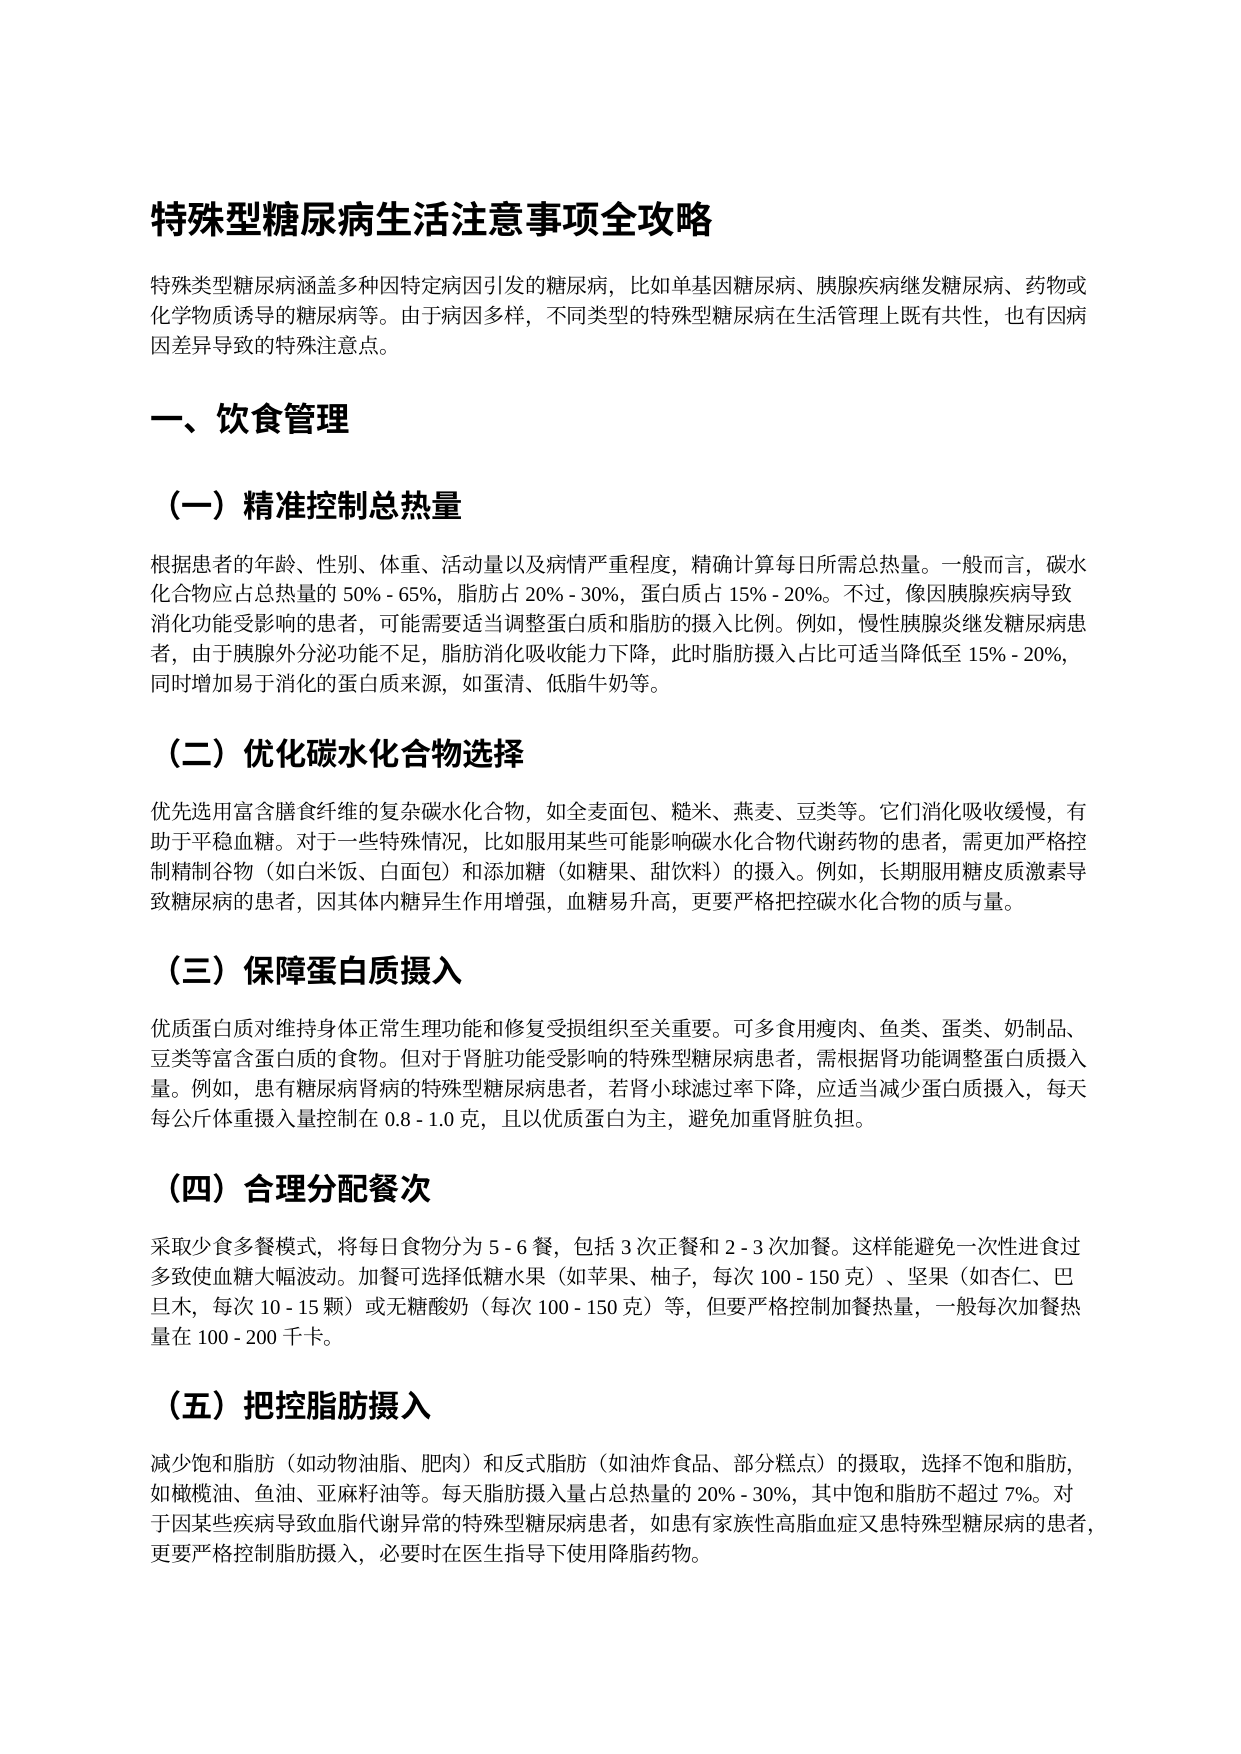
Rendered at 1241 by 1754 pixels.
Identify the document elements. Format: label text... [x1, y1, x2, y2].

subtitle （五）把控脂肪摄入 [150, 1381, 1090, 1426]
subtitle （三）保障蛋白质摄入 [150, 946, 1090, 991]
subtitle （四）合理分配餐次 [150, 1164, 1090, 1209]
subtitle （二）优化碳水化合物选择 [150, 729, 1090, 774]
subtitle （一）精准控制总热量 [150, 481, 1090, 527]
subtitle 特殊型糖尿病生活注意事项全攻略 [150, 189, 1090, 244]
subtitle 一、饮食管理 [150, 392, 1090, 441]
